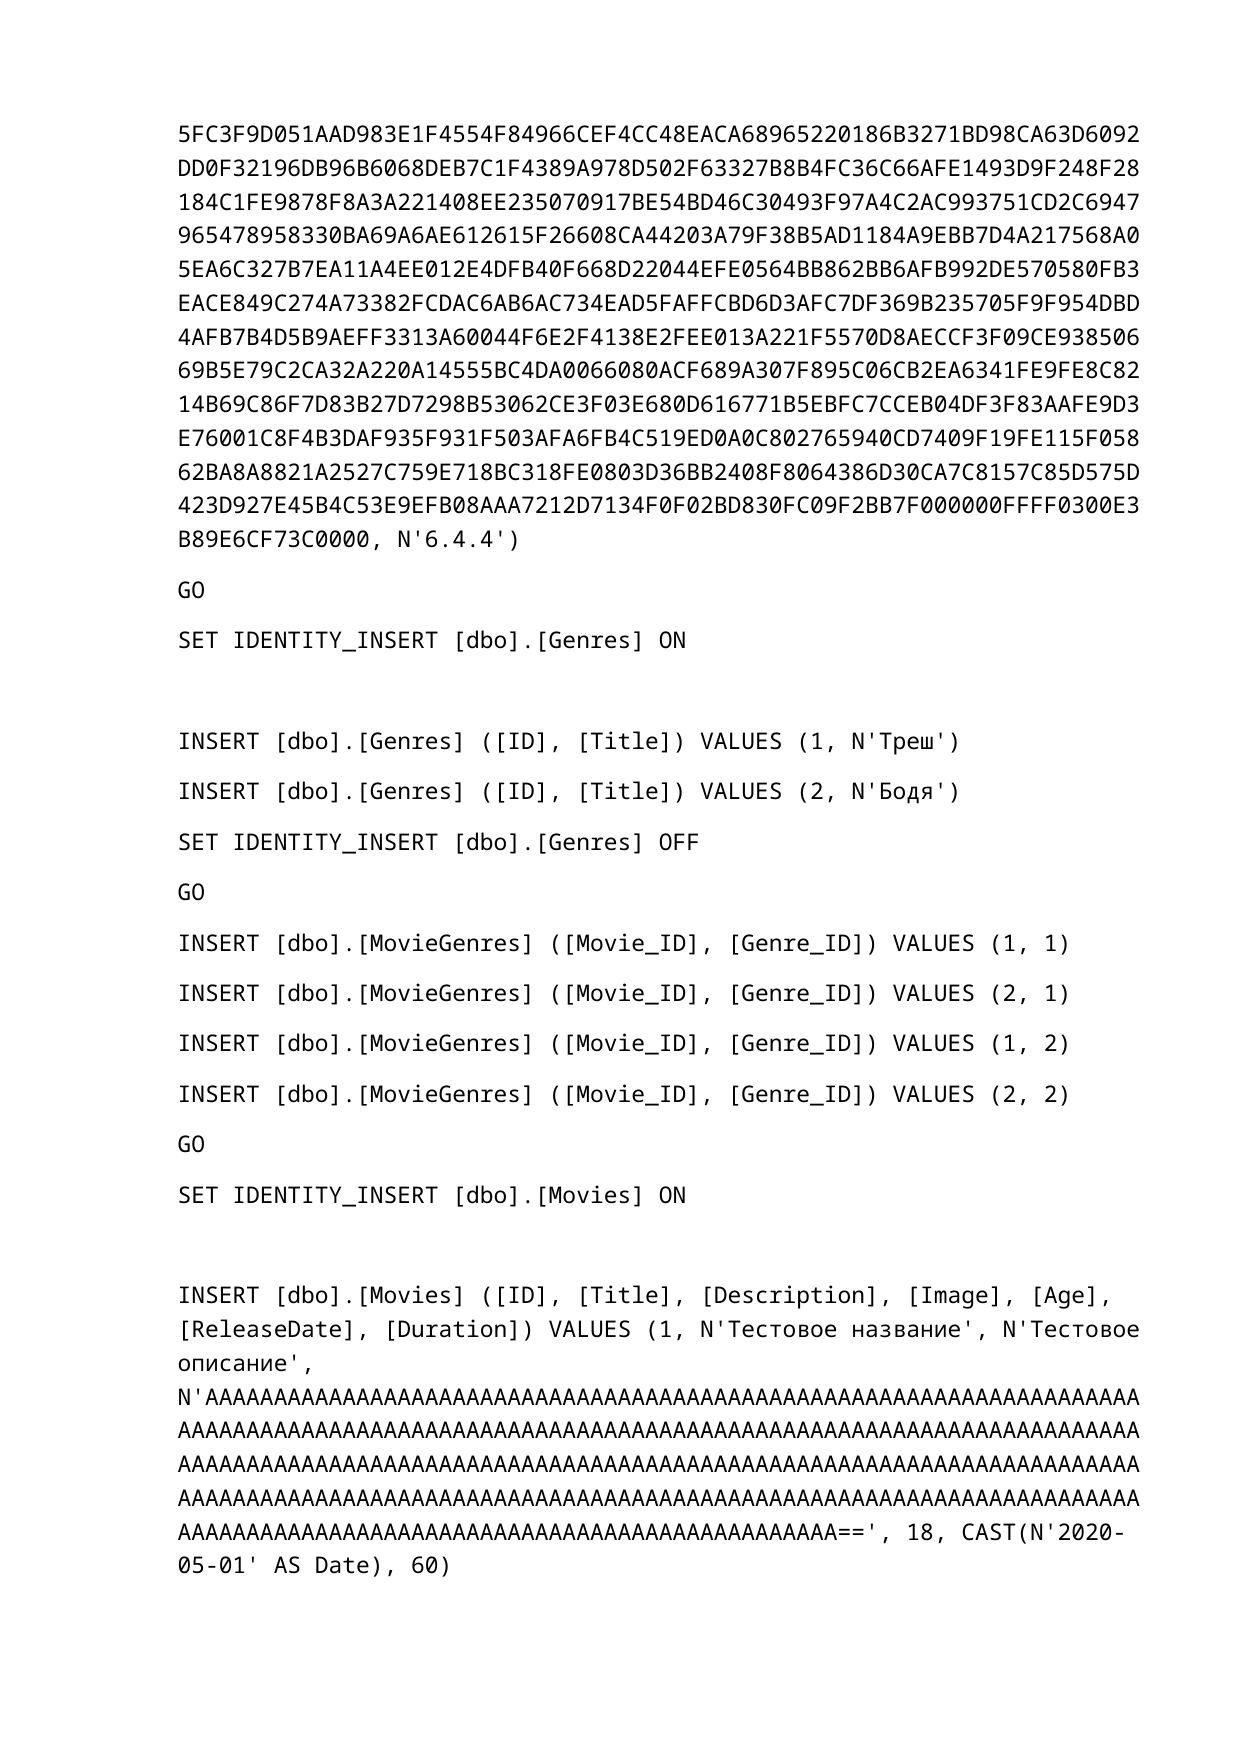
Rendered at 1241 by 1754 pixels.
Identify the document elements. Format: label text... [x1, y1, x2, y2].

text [177, 118, 1152, 554]
text GO [177, 573, 1152, 605]
text GO [177, 1128, 1152, 1159]
text SET IDENTITY_INSERT [dbo].[Genres] ON [177, 624, 1152, 655]
text INSERT [dbo].[Genres] ([ID], [Title]) VALUES (2, N'Бодя') [177, 775, 1152, 806]
text SET IDENTITY_INSERT [dbo].[Movies] ON [177, 1178, 1152, 1210]
text INSERT [dbo].[Movies] ([ID], [Title], [Description], [Image], [Age], [ReleaseDate], [Duration]) VALUES (1, N'Тестовое название', N'Тестовое описание', N'AAAAAAAAAAAAAAAAAAAAAAAAAAAAAAAAAAAAAAAAAAAAAAAAAAAAAAAAAAAAAAAAAAAAAAAAAAAAAAAAAAAAAAAAAAAAAAAAAAAAAAAAAAAAAAAAAAAAAAAAAAAAAAAAAAAAAAAAAAAAAAAAAAAAAAAAAAAAAAAAAAAAAAAAAAAAAAAAAAAAAAAAAAAAAAAAAAAAAAAAAAAAAAAAAAAAAAAAAAAAAAAAAAAAAAAAAAAAAAAAAAAAAAAAAAAAAAAAAAAAAAAAAAAAAAAAAAAAAAAAAAAAAAAAAAAAAAAAAAAAAAAAAAAAAAAAAAAAAAAAAAAAAA==', 18, CAST(N'2020-05-01' AS Date), 60) [177, 1279, 1152, 1581]
text INSERT [dbo].[MovieGenres] ([Movie_ID], [Genre_ID]) VALUES (2, 2) [177, 1078, 1152, 1109]
text INSERT [dbo].[MovieGenres] ([Movie_ID], [Genre_ID]) VALUES (1, 1) [177, 926, 1152, 958]
text INSERT [dbo].[Genres] ([ID], [Title]) VALUES (1, N'Треш') [177, 725, 1152, 756]
text GO [177, 876, 1152, 907]
text SET IDENTITY_INSERT [dbo].[Genres] OFF [177, 826, 1152, 857]
text INSERT [dbo].[MovieGenres] ([Movie_ID], [Genre_ID]) VALUES (2, 1) [177, 977, 1152, 1008]
text INSERT [dbo].[MovieGenres] ([Movie_ID], [Genre_ID]) VALUES (1, 2) [177, 1027, 1152, 1058]
